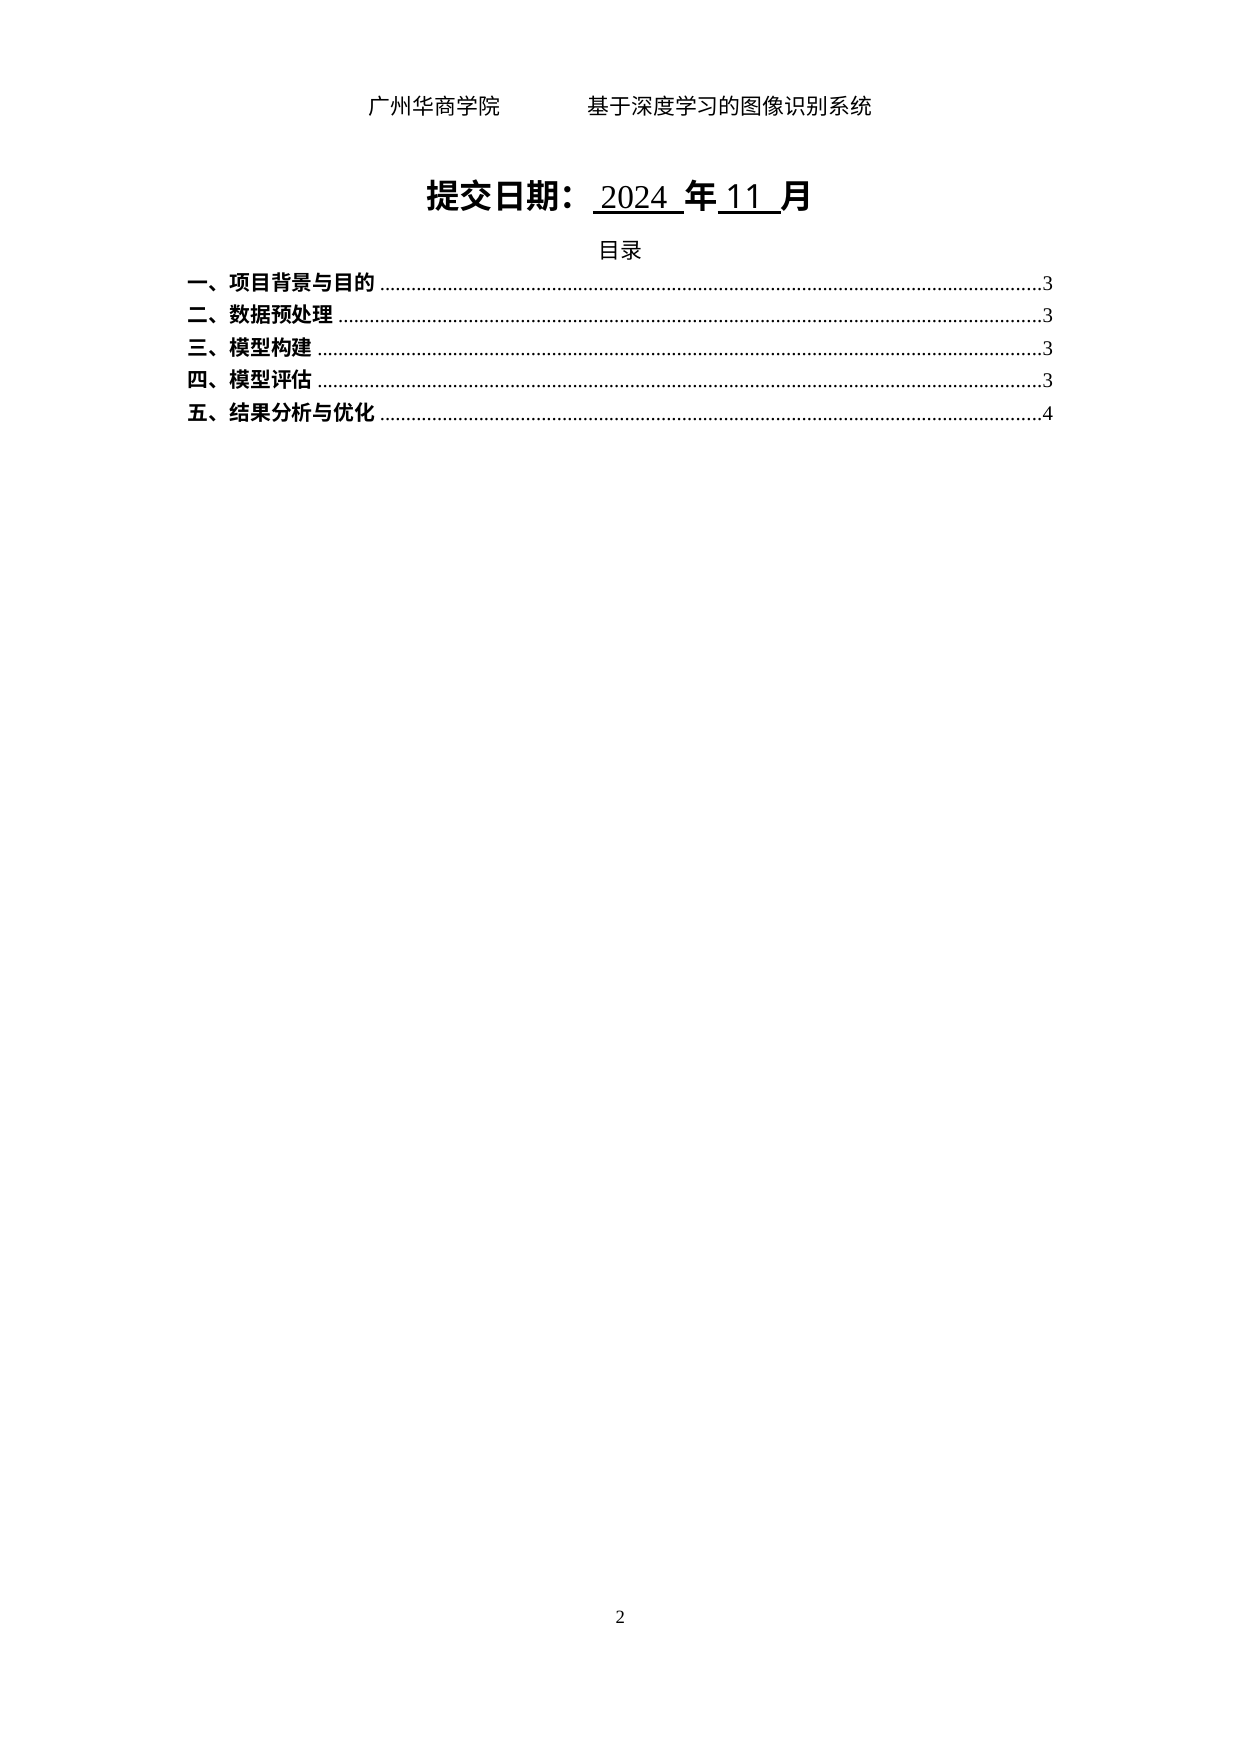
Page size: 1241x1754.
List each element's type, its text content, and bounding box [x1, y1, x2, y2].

text 提交日期： 2024 年 11 月 [187, 162, 1053, 227]
